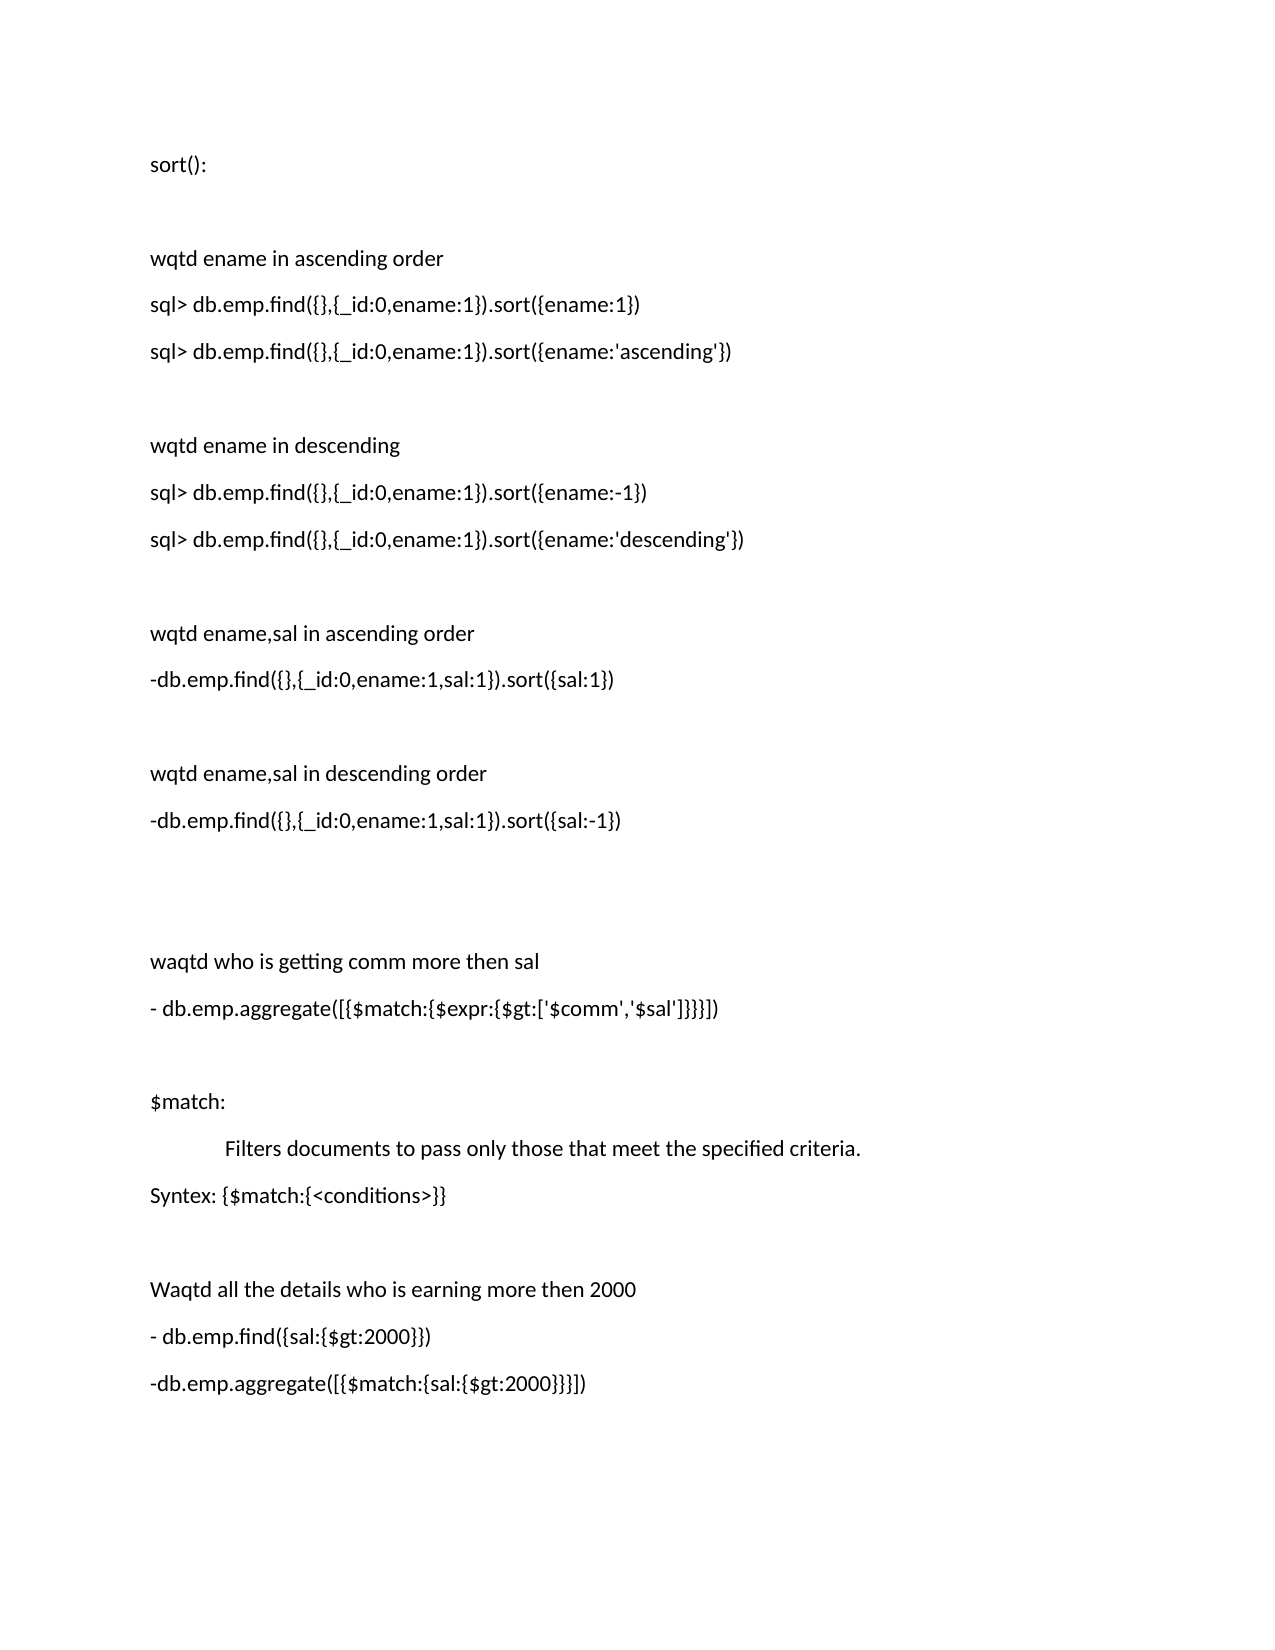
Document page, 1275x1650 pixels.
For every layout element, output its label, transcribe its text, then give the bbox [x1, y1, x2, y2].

text sql> db.emp.find({},{_id:0,ename:1}).sort({ename:-1}) [150, 478, 1125, 506]
text sort(): [150, 150, 1125, 178]
text - db.emp.aggregate([{$match:{$expr:{$gt:['$comm','$sal']}}}]) [150, 994, 1125, 1022]
text wqtd ename,sal in descending order [150, 759, 1125, 787]
text -db.emp.aggregate([{$match:{sal:{$gt:2000}}}]) [150, 1369, 1125, 1397]
text Waqtd all the details who is earning more then 2000 [150, 1275, 1125, 1303]
text waqtd who is getting comm more then sal [150, 947, 1125, 975]
text sql> db.emp.find({},{_id:0,ename:1}).sort({ename:'ascending'}) [150, 337, 1125, 366]
text -db.emp.find({},{_id:0,ename:1,sal:1}).sort({sal:1}) [150, 666, 1125, 694]
text wqtd ename in ascending order [150, 244, 1125, 272]
text sql> db.emp.find({},{_id:0,ename:1}).sort({ename:1}) [150, 291, 1125, 319]
text sql> db.emp.find({},{_id:0,ename:1}).sort({ename:'descending'}) [150, 525, 1125, 553]
text wqtd ename in descending [150, 431, 1125, 459]
text $match: [150, 1087, 1125, 1116]
text -db.emp.find({},{_id:0,ename:1,sal:1}).sort({sal:-1}) [150, 806, 1125, 834]
text Filters documents to pass only those that meet the specified criteria. [150, 1134, 1125, 1162]
text wqtd ename,sal in ascending order [150, 619, 1125, 647]
text - db.emp.find({sal:{$gt:2000}}) [150, 1322, 1125, 1350]
text Syntex: {$match:{<conditions>}} [150, 1181, 1125, 1209]
